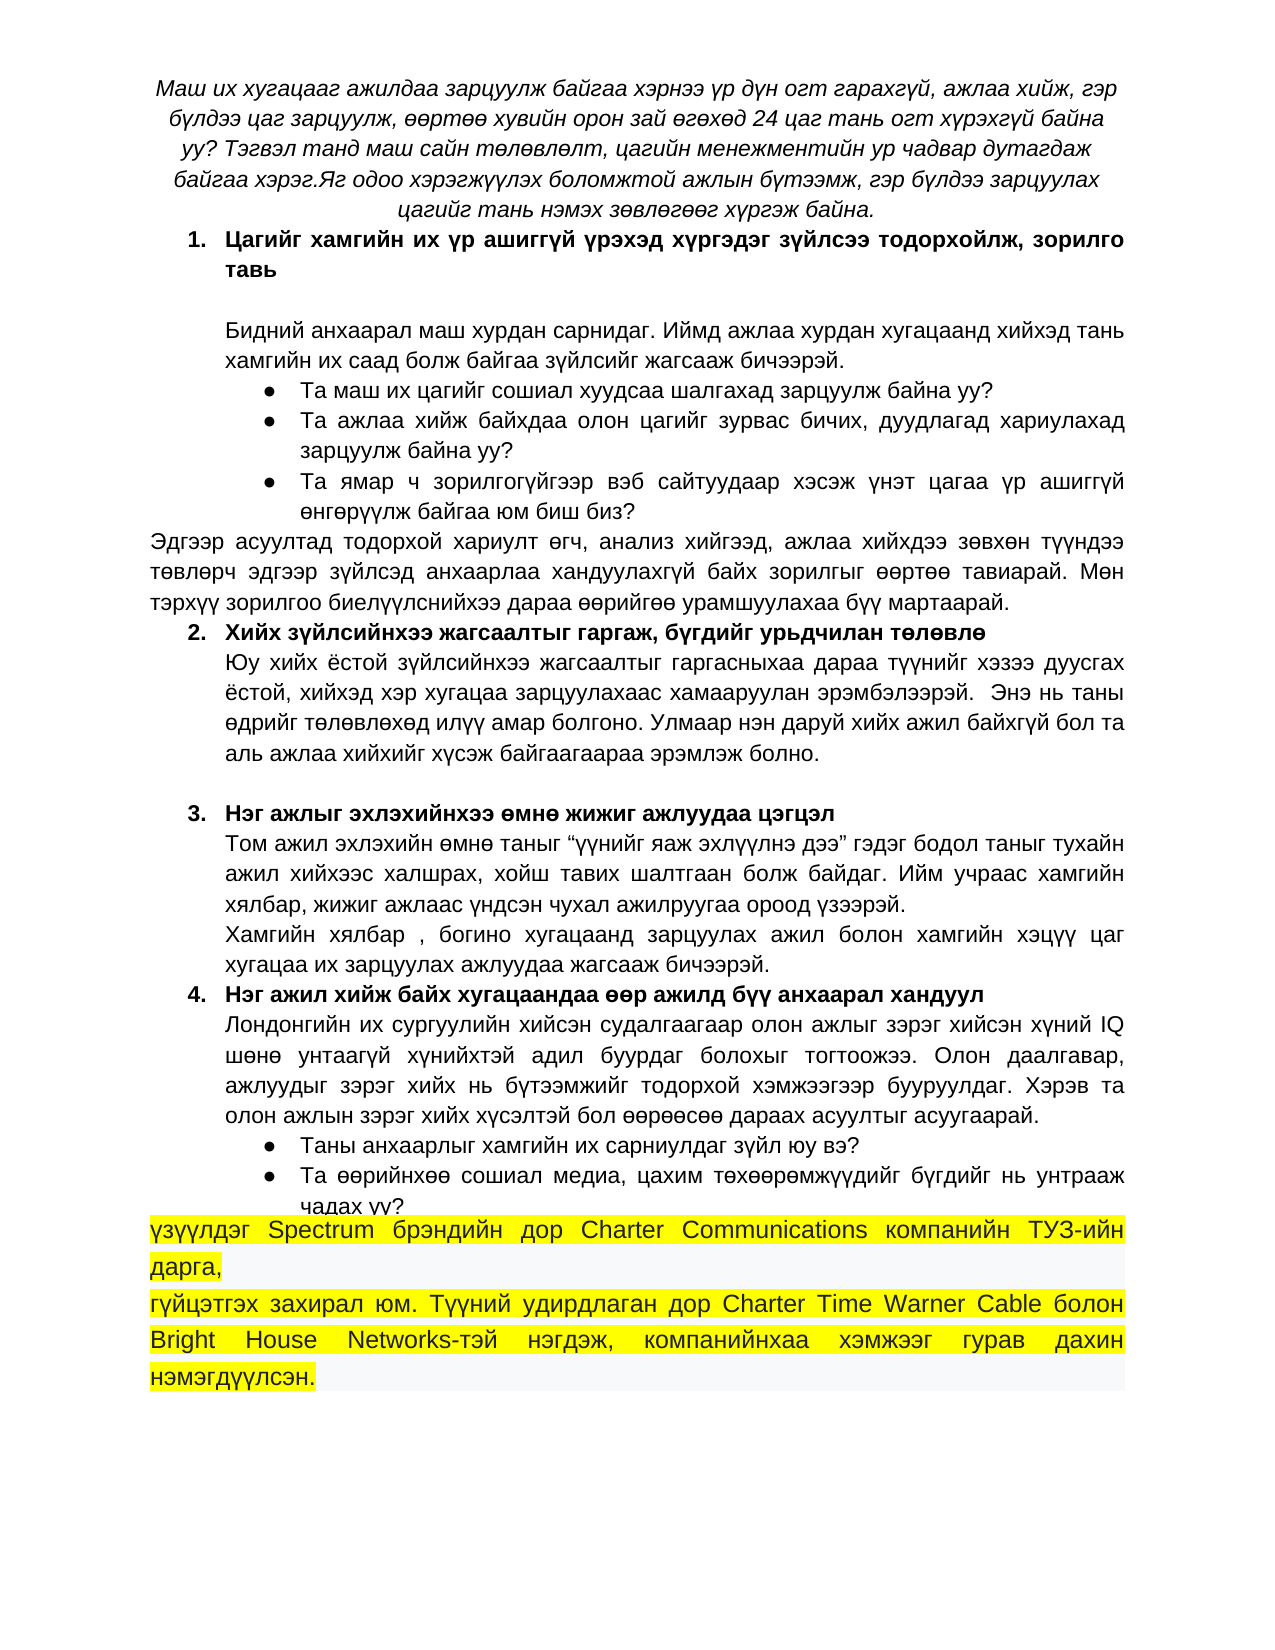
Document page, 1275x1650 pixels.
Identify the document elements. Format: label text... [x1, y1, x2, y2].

text гүйцэтгэх захирал юм. Түүний удирдлаган дор Charter Time Warner Cable болон Bright House Networks-тэй нэгдэж, компанийнхаа хэмжээг гурав дахин нэмэгдүүлсэн. [150, 1354, 1125, 1391]
text Томас М.Рутлеж нь 93,000 гаруй ажилтантай, 41 муж улсын 32 сая гаруй хэрэглэгчдэд Интернэт, ТВ, Дуут болон Мобайл харилцаа холбооны үйлчилгээ үзүүлдэг Spectrum брэндийн дор Charter Communications компанийн ТУЗ-ийн дарга, [150, 1244, 1125, 1281]
